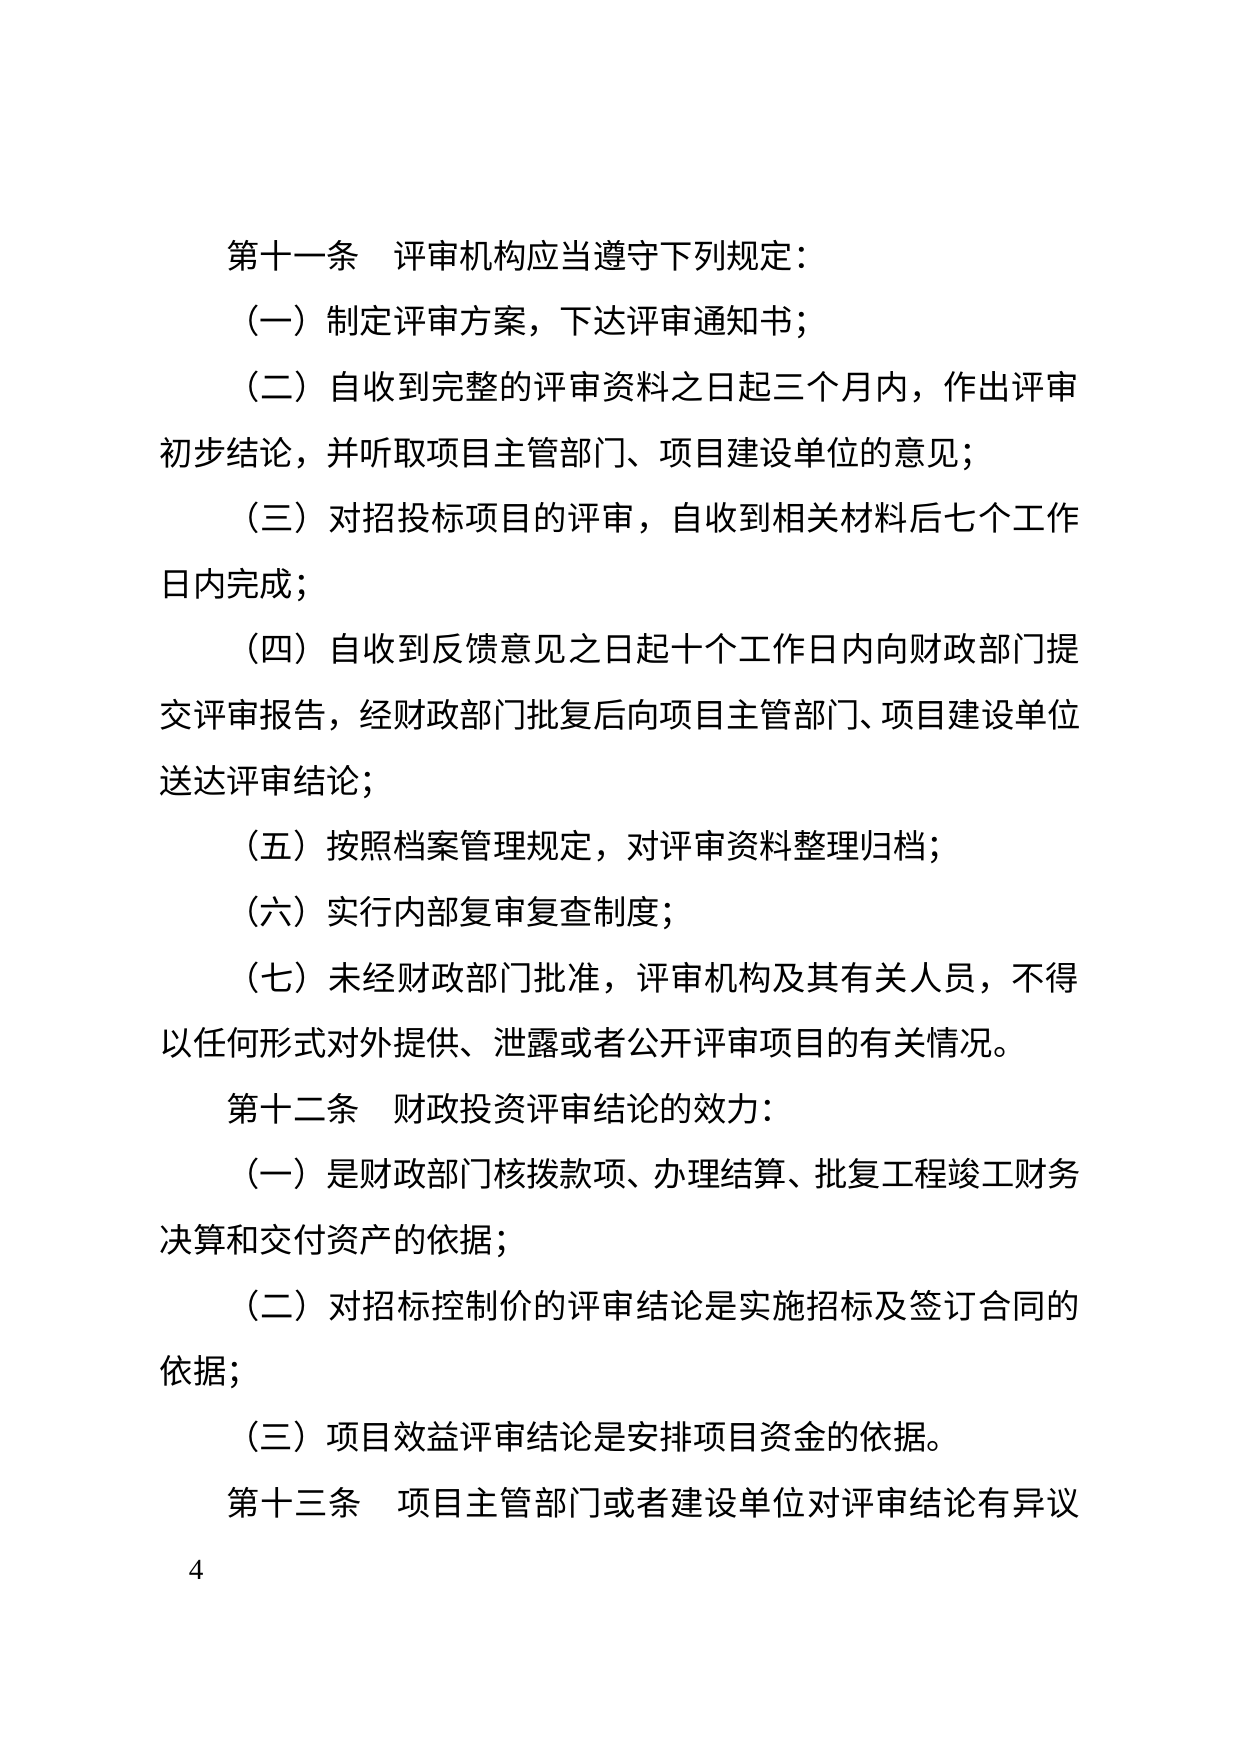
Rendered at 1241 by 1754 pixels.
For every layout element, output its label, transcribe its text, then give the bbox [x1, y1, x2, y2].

text （一）制定评审方案，下达评审通知书； [159, 286, 1081, 352]
text （三）项目效益评审结论是安排项目资金的依据。 [159, 1402, 1081, 1468]
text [159, 1468, 1081, 1533]
text （二）对招标控制价的评审结论是实施招标及签订合同的依据； [159, 1271, 1081, 1402]
text 第十一条 评审机构应当遵守下列规定： [159, 221, 1081, 286]
text （三）对招投标项目的评审，自收到相关材料后七个工作日内完成； [159, 483, 1081, 614]
text 第十二条 财政投资评审结论的效力： [159, 1074, 1081, 1139]
text （一）是财政部门核拨款项、办理结算、批复工程竣工财务决算和交付资产的依据； [159, 1139, 1081, 1271]
text （六）实行内部复审复查制度； [159, 877, 1081, 943]
text （五）按照档案管理规定，对评审资料整理归档； [159, 811, 1081, 877]
text （二）自收到完整的评审资料之日起三个月内，作出评审初步结论，并听取项目主管部门、项目建设单位的意见； [159, 352, 1081, 483]
text （四）自收到反馈意见之日起十个工作日内向财政部门提交评审报告，经财政部门批复后向项目主管部门、项目建设单位送达评审结论； [159, 614, 1081, 811]
text （七）未经财政部门批准，评审机构及其有关人员，不得以任何形式对外提供、泄露或者公开评审项目的有关情况。 [159, 943, 1081, 1074]
